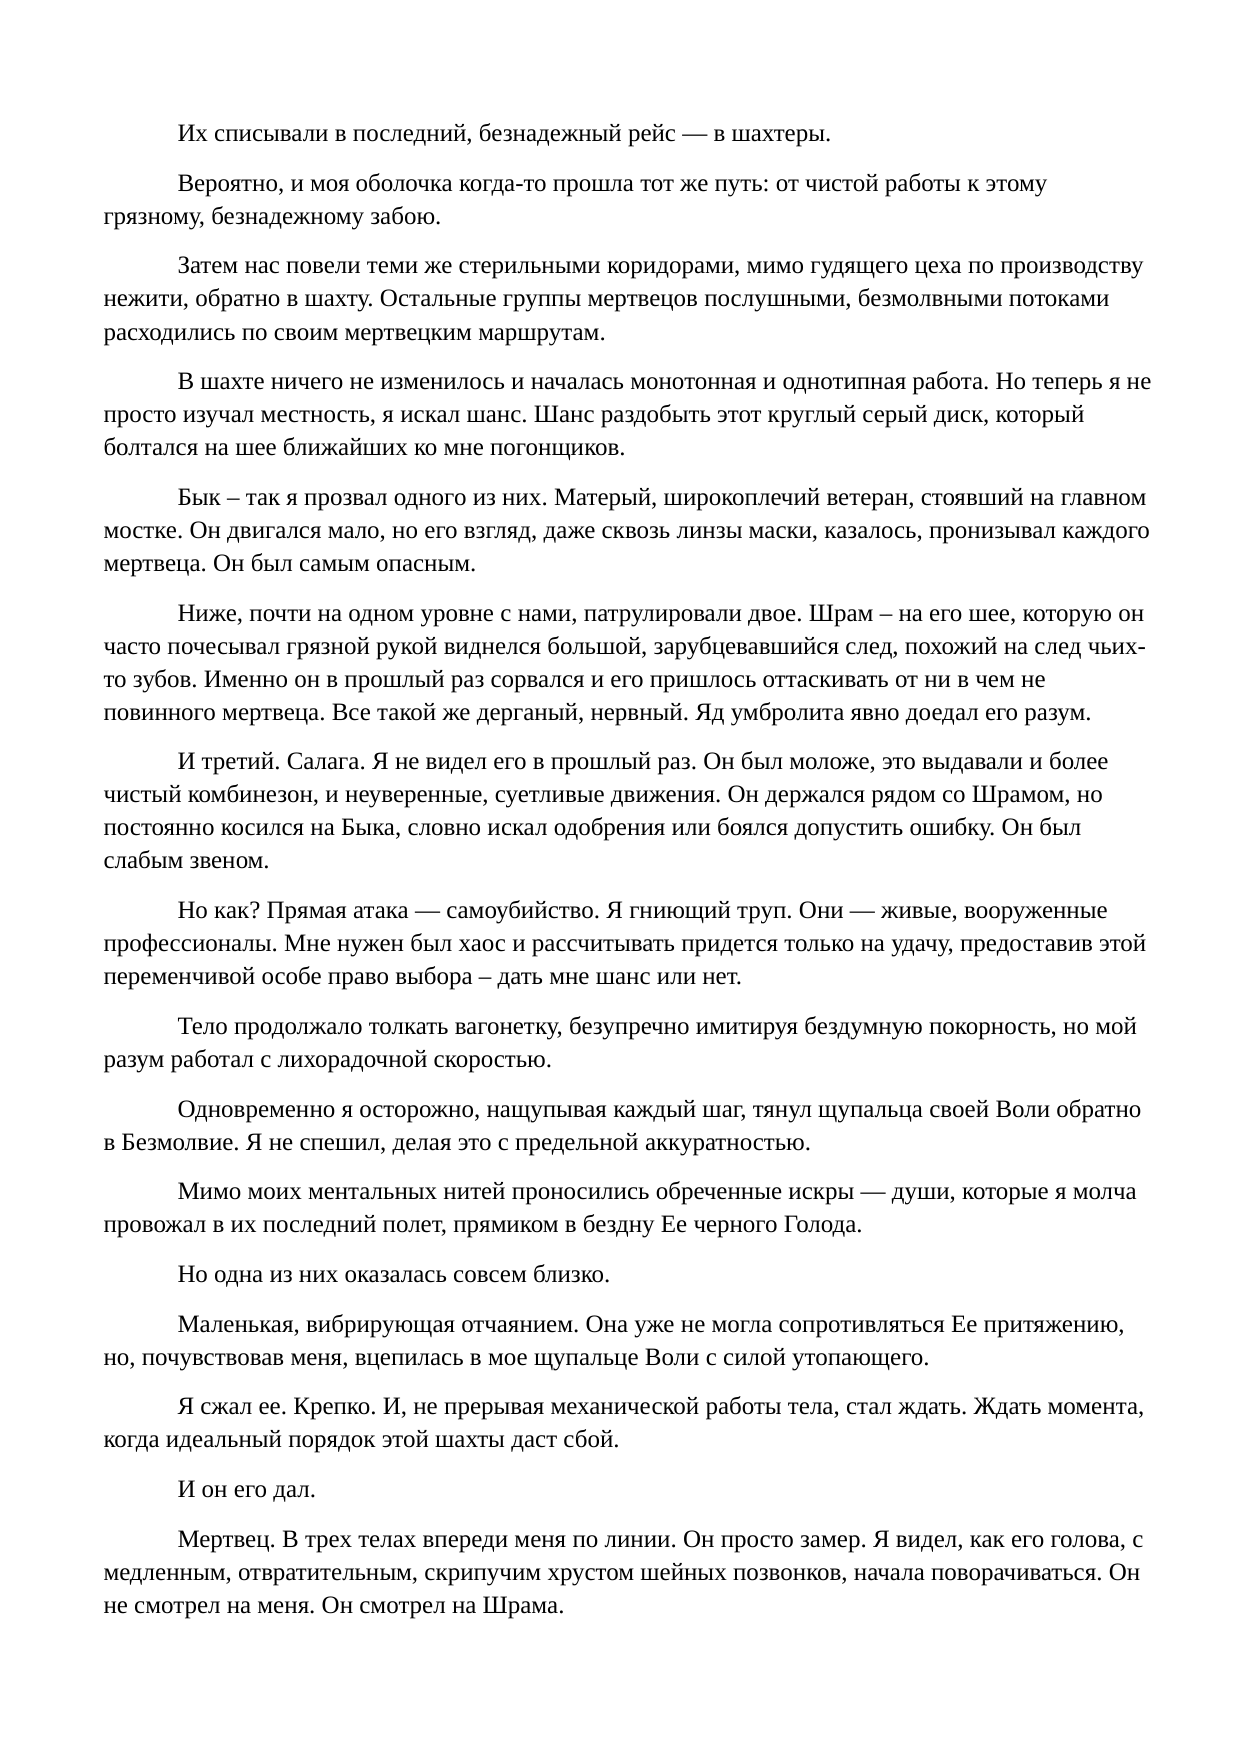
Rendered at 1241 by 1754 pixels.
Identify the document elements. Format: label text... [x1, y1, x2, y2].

text Мертвец. В трех телах впереди меня по линии. Он просто замер. Я видел, как его голова, с медленным, отвратительным, скрипучим хрустом шейных позвонков, начала поворачиваться. Он не смотрел на меня. Он смотрел на Шрама. [103, 1524, 1152, 1619]
text Но как? Прямая атака — самоубийство. Я гниющий труп. Они — живые, вооруженные профессионалы. Мне нужен был хаос и рассчитывать придется только на удачу, предоставив этой переменчивой особе право выбора – дать мне шанс или нет. [103, 895, 1152, 990]
text Затем нас повели теми же стерильными коридорами, мимо гудящего цеха по производству нежити, обратно в шахту. Остальные группы мертвецов послушными, безмолвными потоками расходились по своим мертвецким маршрутам. [103, 251, 1152, 345]
text Бык – так я прозвал одного из них. Матерый, широкоплечий ветеран, стоявший на главном мостке. Он двигался мало, но его взгляд, даже сквозь линзы маски, казалось, пронизывал каждого мертвеца. Он был самым опасным. [103, 482, 1152, 577]
text Одновременно я осторожно, нащупывая каждый шаг, тянул щупальца своей Воли обратно в Безмолвие. Я не спешил, делая это с предельной аккуратностью. [103, 1094, 1152, 1155]
text И третий. Салага. Я не видел его в прошлый раз. Он был моложе, это выдавали и более чистый комбинезон, и неуверенные, суетливые движения. Он держался рядом со Шрамом, но постоянно косился на Быка, словно искал одобрения или боялся допустить ошибку. Он был слабым звеном. [103, 746, 1152, 874]
text И он его дал. [103, 1474, 1152, 1503]
text Но одна из них оказалась совсем близко. [103, 1259, 1152, 1288]
text Маленькая, вибрирующая отчаянием. Она уже не могла сопротивляться Ее притяжению, но, почувствовав меня, вцепилась в мое щупальце Воли с силой утопающего. [103, 1309, 1152, 1371]
text Мимо моих ментальных нитей проносились обреченные искры — души, которые я молча провожал в их последний полет, прямиком в бездну Ее черного Голода. [103, 1176, 1152, 1238]
text В шахте ничего не изменилось и началась монотонная и однотипная работа. Но теперь я не просто изучал местность, я искал шанс. Шанс раздобыть этот круглый серый диск, который болтался на шее ближайших ко мне погонщиков. [103, 366, 1152, 461]
text Ниже, почти на одном уровне с нами, патрулировали двое. Шрам – на его шее, которую он часто почесывал грязной рукой виднелся большой, зарубцевавшийся след, похожий на след чьих-то зубов. Именно он в прошлый раз сорвался и его пришлось оттаскивать от ни в чем не повинного мертвеца. Все такой же дерганый, нервный. Яд умбролита явно доедал его разум. [103, 598, 1152, 726]
text Я сжал ее. Крепко. И, не прерывая механической работы тела, стал ждать. Ждать момента, когда идеальный порядок этой шахты даст сбой. [103, 1391, 1152, 1453]
text Их списывали в последний, безнадежный рейс — в шахтеры. [103, 118, 1152, 147]
text Тело продолжало толкать вагонетку, безупречно имитируя бездумную покорность, но мой разум работал с лихорадочной скоростью. [103, 1011, 1152, 1073]
text Вероятно, и моя оболочка когда-то прошла тот же путь: от чистой работы к этому грязному, безнадежному забою. [103, 168, 1152, 229]
